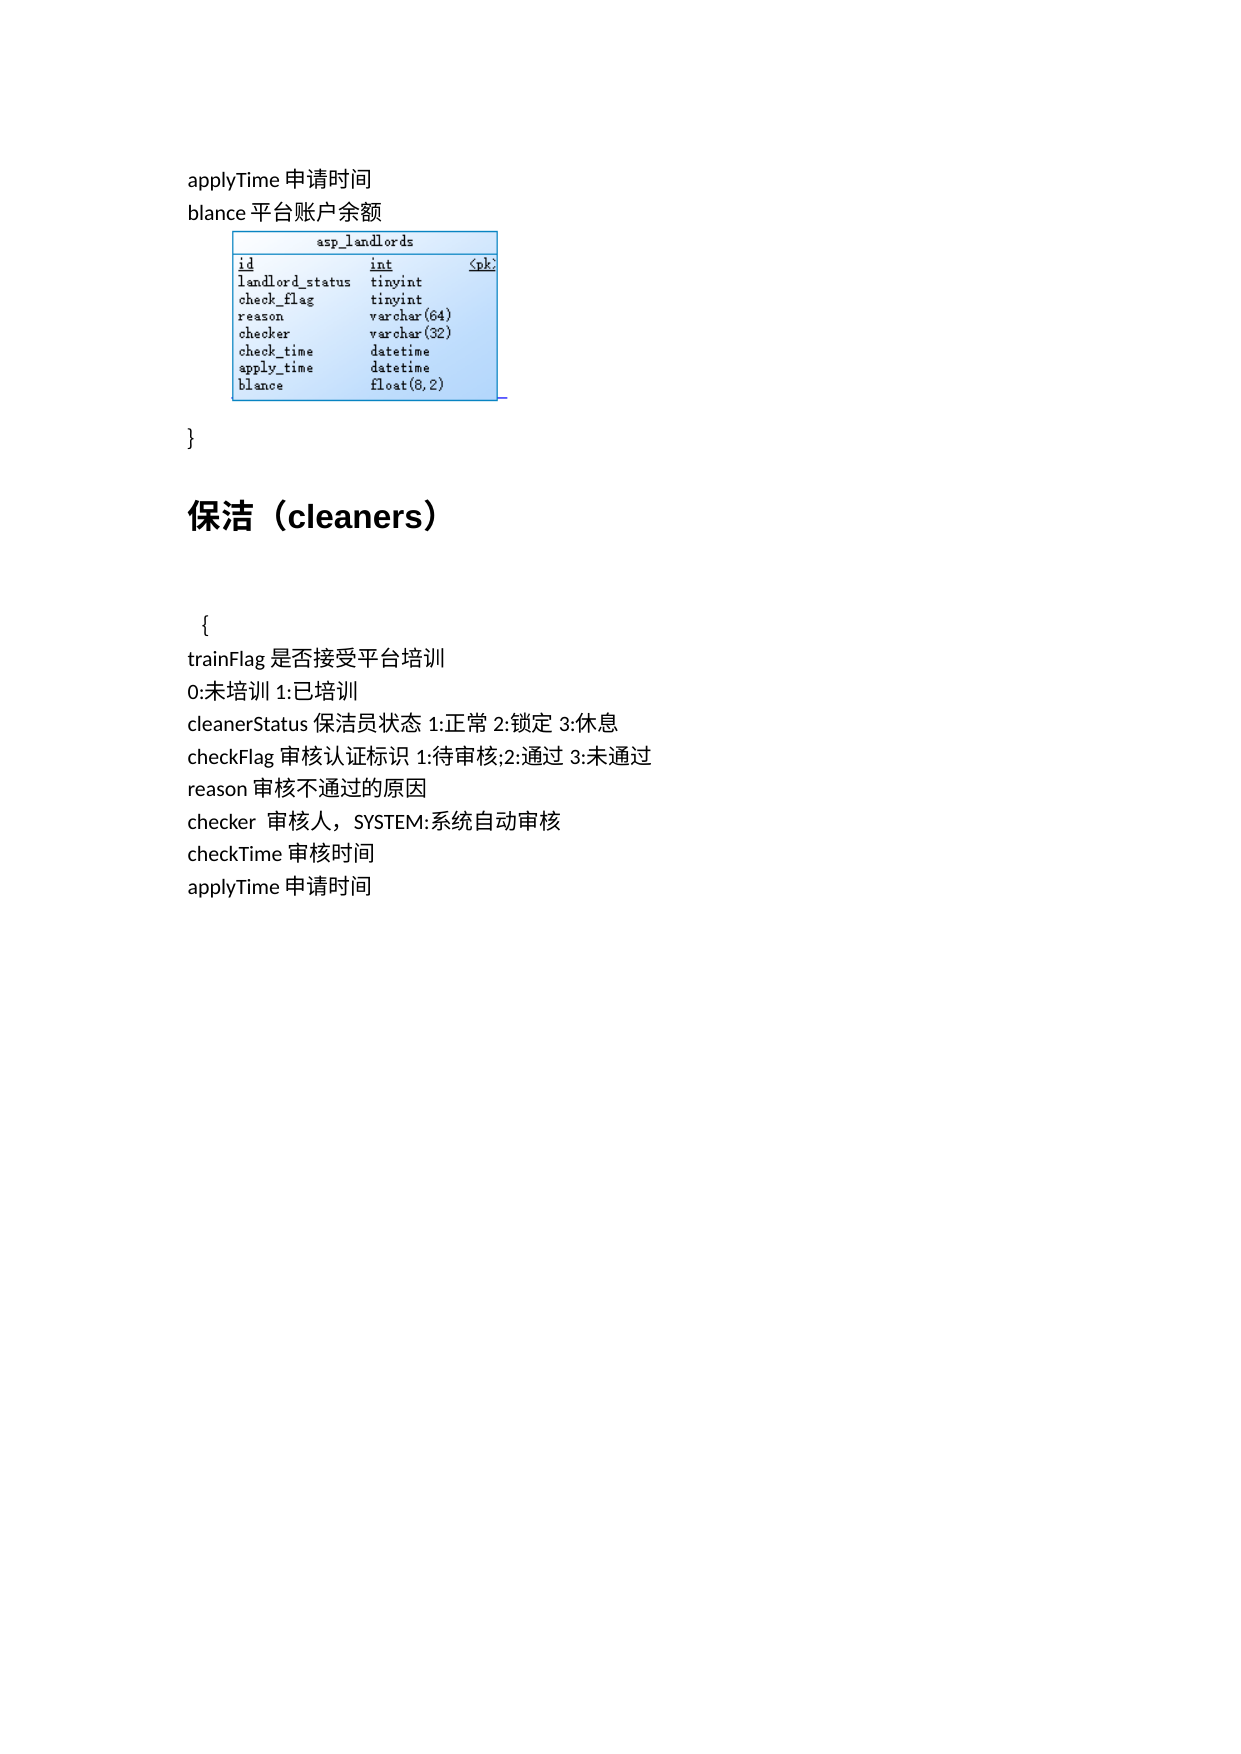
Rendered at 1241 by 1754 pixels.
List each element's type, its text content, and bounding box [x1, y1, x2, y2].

text blance平台账户余额 [187, 194, 1053, 227]
text applyTime申请时间 [187, 162, 1053, 194]
text checkFlag 审核认证标识 1:待审核;2:通过 3:未通过 [187, 738, 1053, 771]
text trainFlag 是否接受平台培训 [187, 641, 1053, 673]
text ｝ [187, 422, 1053, 454]
text 0:未培训 1:已培训 [187, 673, 1053, 706]
text checkTime 审核时间 [187, 836, 1053, 868]
text cleanerStatus 保洁员状态 1:正常 2:锁定 3:休息 [187, 706, 1053, 738]
text reason审核不通过的原因 [187, 771, 1053, 803]
subtitle 保洁（cleaners） [187, 482, 1053, 547]
text ｛ [187, 608, 1053, 641]
text applyTime申请时间 [187, 868, 1053, 901]
picture [231, 227, 508, 405]
text checker 审核人，SYSTEM:系统自动审核 [187, 803, 1053, 836]
